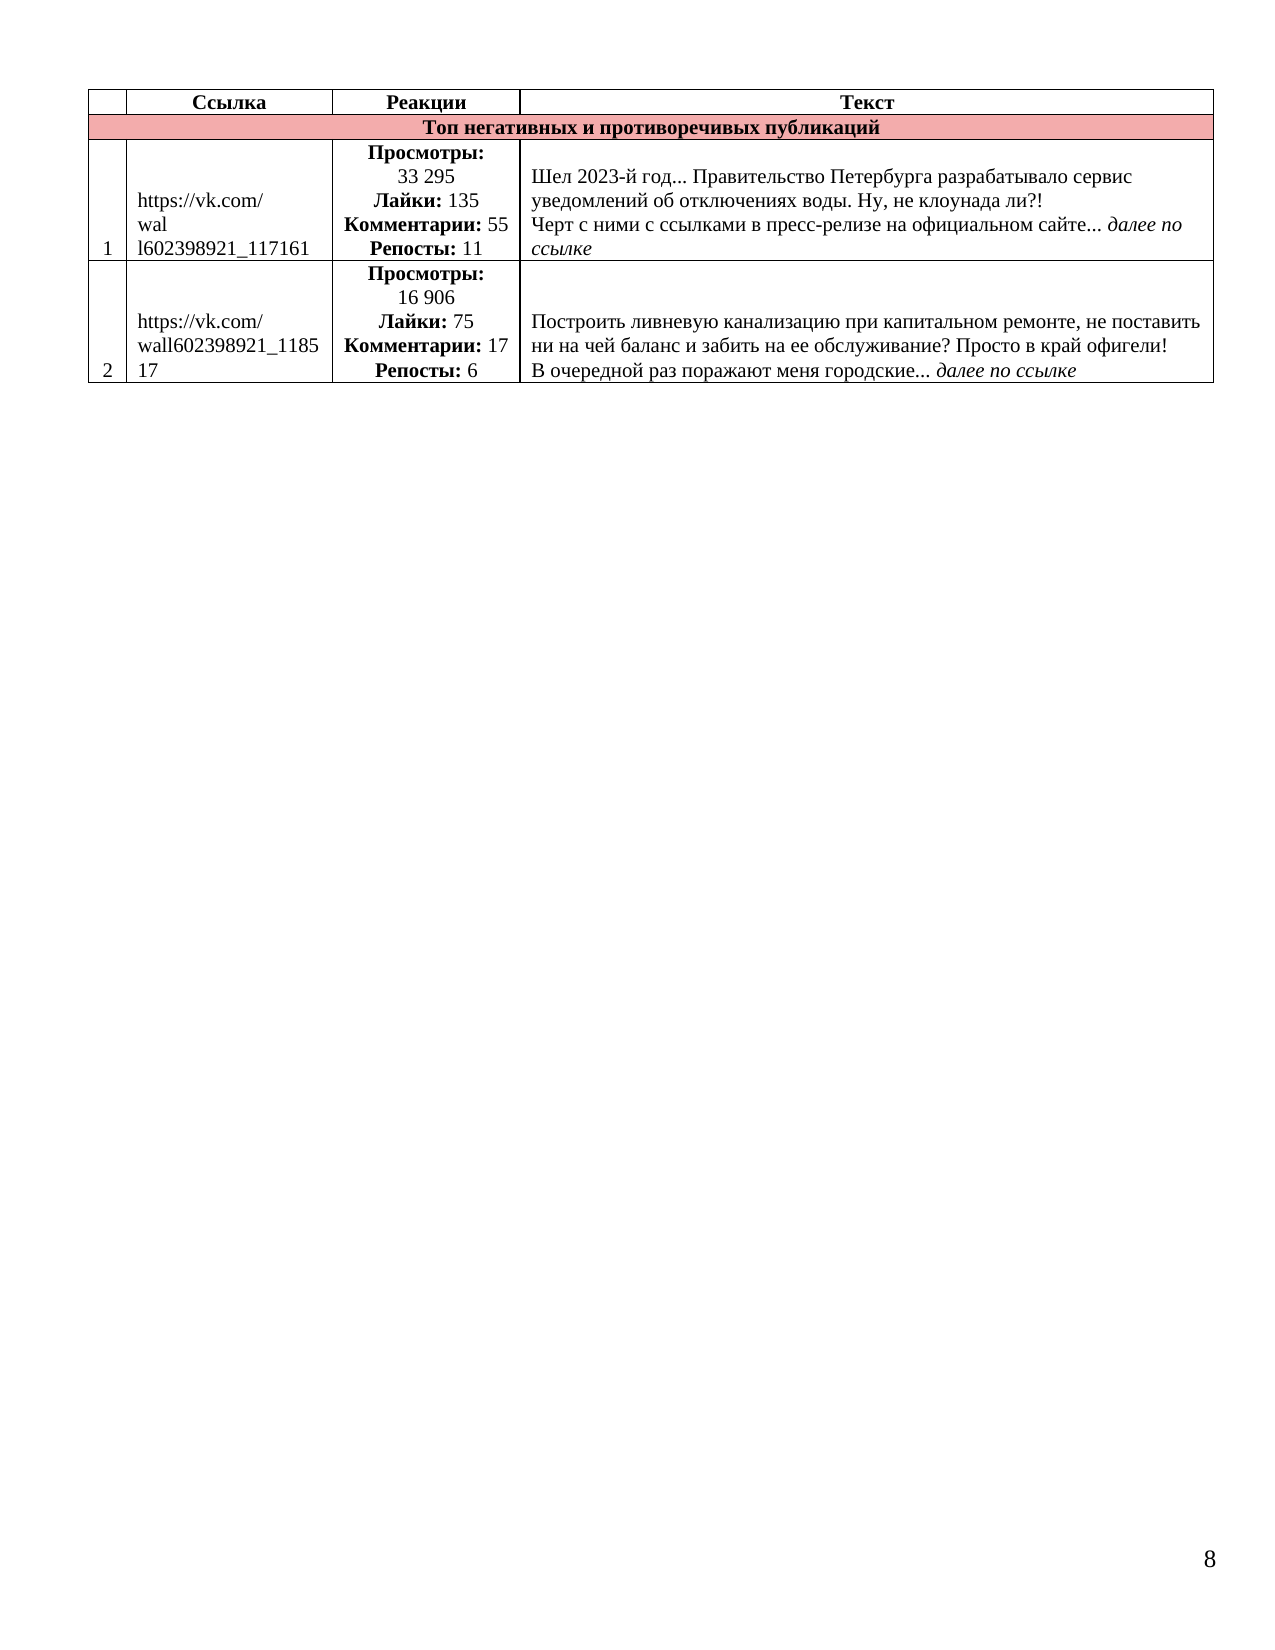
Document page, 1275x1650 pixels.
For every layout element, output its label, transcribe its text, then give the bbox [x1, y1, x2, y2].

table_cell Просмотры: 33 295 Лайки: 135 Комментарии: 55 Репосты: 11 [333, 140, 519, 260]
table_cell Построить ливневую канализацию при капитальном ремонте, не поставить ни на чей баланс и забить на ее обслуживание? Просто в край офигели! В очередной раз поражают меня городские... далее по ссылке [521, 261, 1213, 382]
table_cell https://vk.com/wall602398921_118517 [127, 261, 332, 382]
table_header [89, 90, 126, 114]
table_header Текст [521, 90, 1213, 114]
table_cell Шел 2023-й год... Правительство Петербурга разрабатывало сервис уведомлений об отключениях воды. Ну, не клоунада ли?! Черт с ними с ссылками в пресс-релизе на официальном сайте... далее по ссылке [521, 140, 1213, 260]
table_cell https://vk.com/wall602398921_117161 [127, 140, 332, 260]
table_cell 1 [89, 140, 126, 260]
table_cell 2 [89, 261, 126, 382]
table_cell Топ негативных и противоречивых публикаций [89, 115, 1213, 139]
table_cell Просмотры: 16 906 Лайки: 75 Комментарии: 17 Репосты: 6 [333, 261, 519, 382]
table_header Реакции [333, 90, 519, 114]
table_header Ссылка [127, 90, 332, 114]
